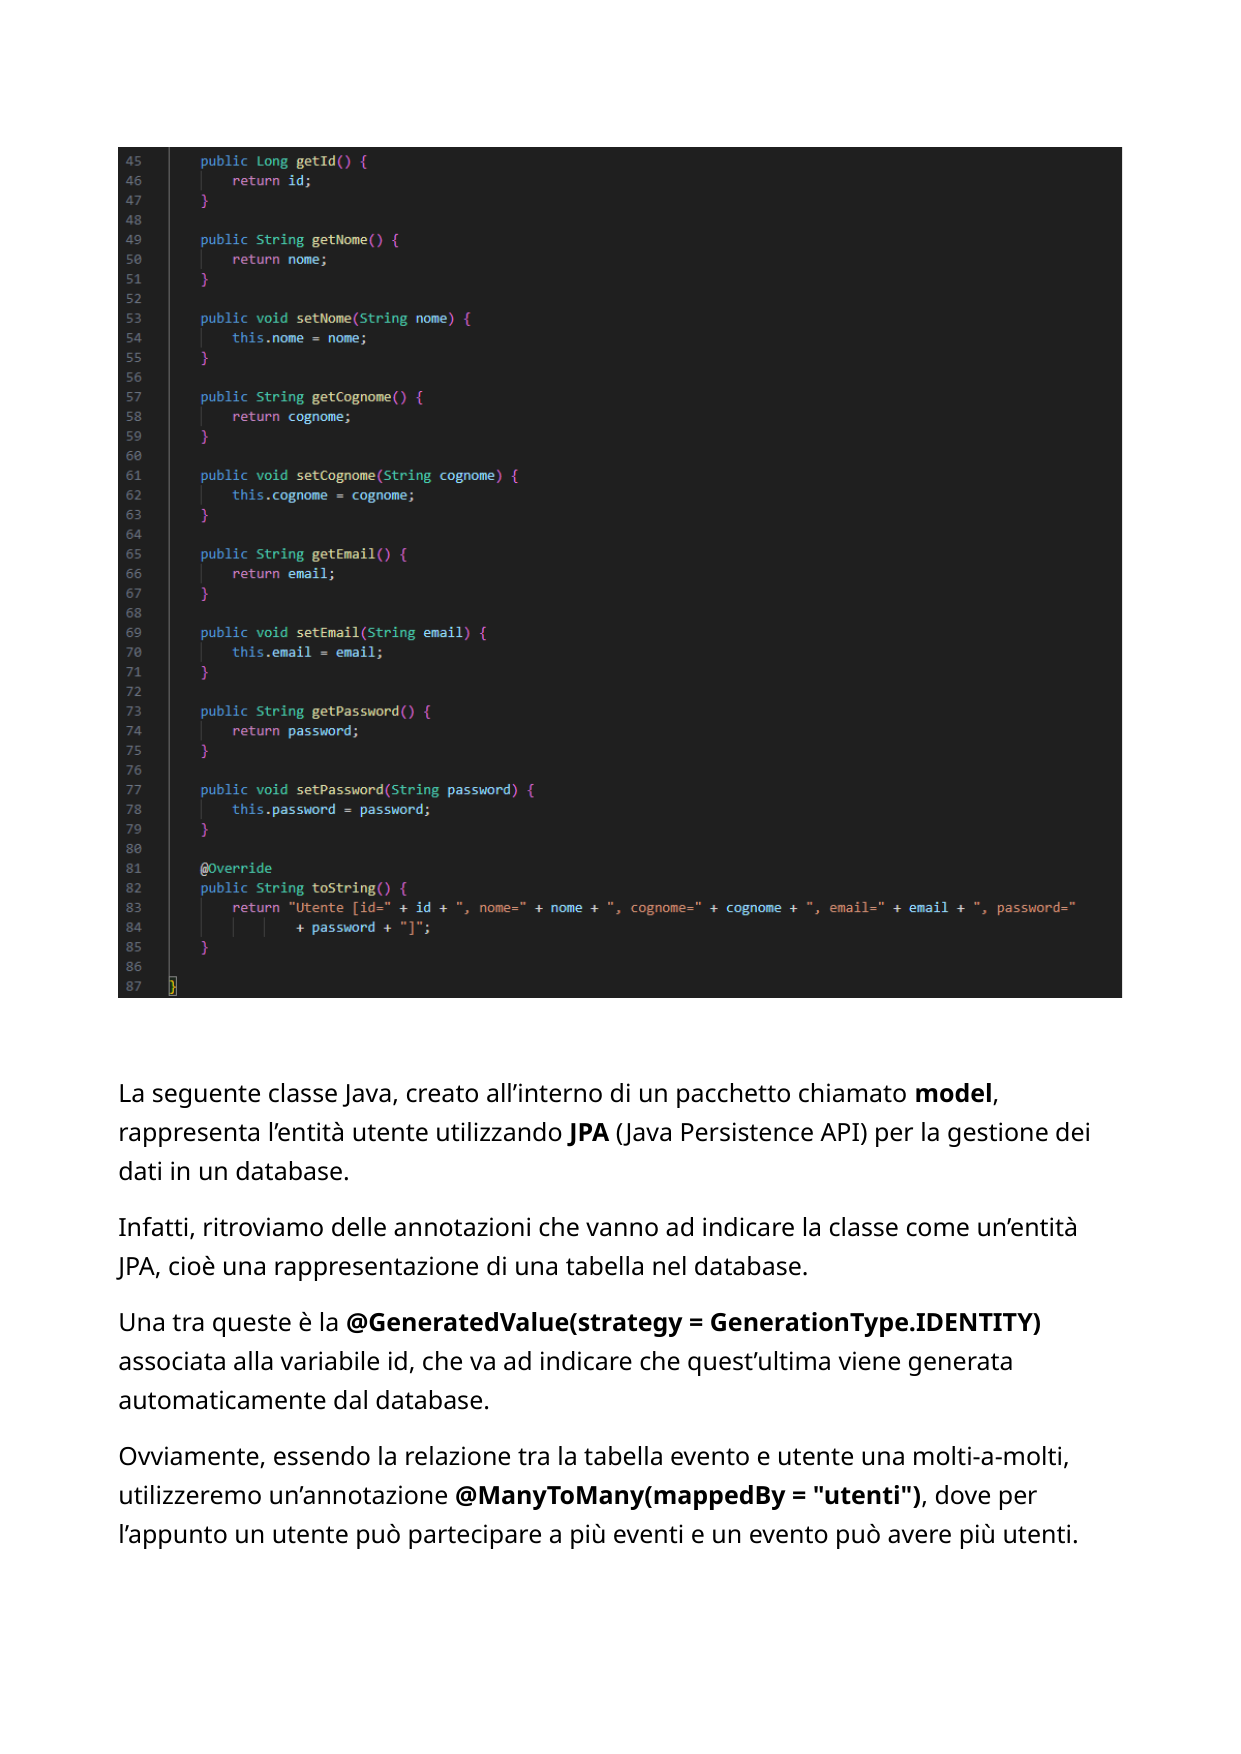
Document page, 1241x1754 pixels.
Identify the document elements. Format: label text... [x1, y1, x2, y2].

text Una tra queste è la @GeneratedValue(strategy = GenerationType.IDENTITY) associata alla variabile id, che va ad indicare che quest’ultima viene generata automaticamente dal database. [118, 1304, 1122, 1417]
text Ovviamente, essendo la relazione tra la tabella evento e utente una molti-a-molti, utilizzeremo un’annotazione @ManyToMany(mappedBy = "utenti"), dove per l’appunto un utente può partecipare a più eventi e un evento può avere più utenti. [118, 1438, 1122, 1551]
text Infatti, ritroviamo delle annotazioni che vanno ad indicare la classe come un’entità JPA, cioè una rappresentazione di una tabella nel database. [118, 1209, 1122, 1283]
text La seguente classe Java, creato all’interno di un pacchetto chiamato model, rappresenta l’entità utente utilizzando JPA (Java Persistence API) per la gestione dei dati in un database. [118, 1075, 1122, 1188]
picture [118, 147, 1123, 998]
